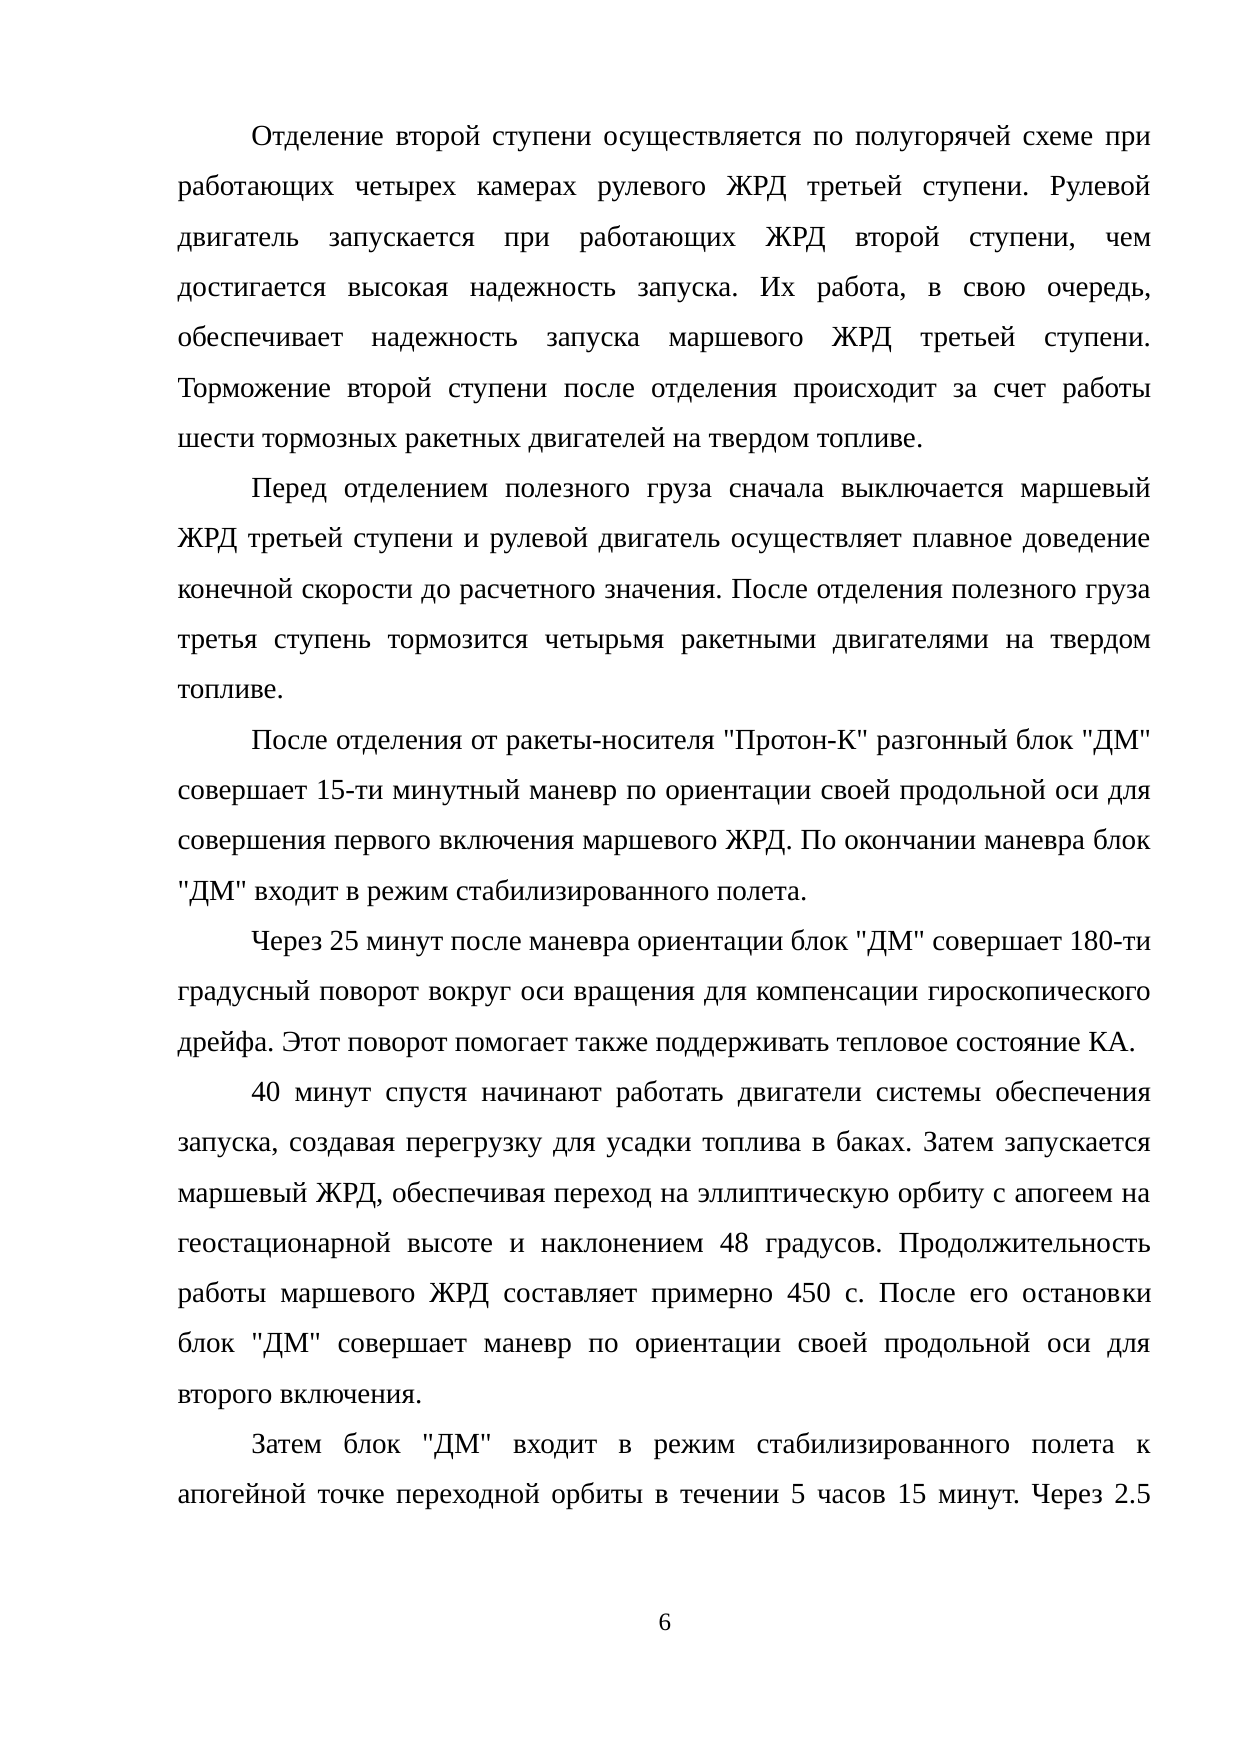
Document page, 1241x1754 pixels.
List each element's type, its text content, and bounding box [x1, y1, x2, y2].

text 40 минут спустя начинают работать двигатели системы обеспечения запуска, создавая перегрузку для усадки топлива в баках. Затем запускается маршевый ЖРД, обеспечивая переход на эллиптическую орбиту с апогеем на геостационарной высоте и наклонением 48 градусов. Продолжительность работы маршевого ЖРД составляет примерно 450 с. После его остановки блок "ДМ" совершает маневр по ориентации своей продольной оси для второго включения. [177, 1074, 1152, 1409]
text Перед отделением полезного груза сначала выключается маршевый ЖРД третьей ступени и рулевой двигатель осуществляет плавное доведение конечной скорости до расчетного значения. После отделения полезного груза третья ступень тормозится четырьмя ракетными двигателями на твердом топливе. [177, 470, 1152, 705]
text Через 25 минут после маневра ориентации блок "ДМ" совершает 180-ти градусный поворот вокруг оси вращения для компенсации гироскопического дрейфа. Этот поворот помогает также поддерживать тепловое состояние КА. [177, 923, 1152, 1057]
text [177, 1426, 1152, 1510]
text После отделения от ракеты-носителя "Протон-К" разгонный блок "ДМ" совершает 15-ти минутный маневр по ориентации своей продольной оси для совершения первого включения маршевого ЖРД. По окончании маневра блок "ДМ" входит в режим стабилизированного полета. [177, 722, 1152, 906]
text Отделение второй ступени осуществляется по полугорячей схеме при работающих четырех камерах рулевого ЖРД третьей ступени. Рулевой двигатель запускается при работающих ЖРД второй ступени, чем достигается высокая надежность запуска. Их работа, в свою очередь, обеспечивает надежность запуска маршевого ЖРД третьей ступени. Торможение второй ступени после отделения происходит за счет работы шести тормозных ракетных двигателей на твердом топливе. [177, 118, 1152, 453]
